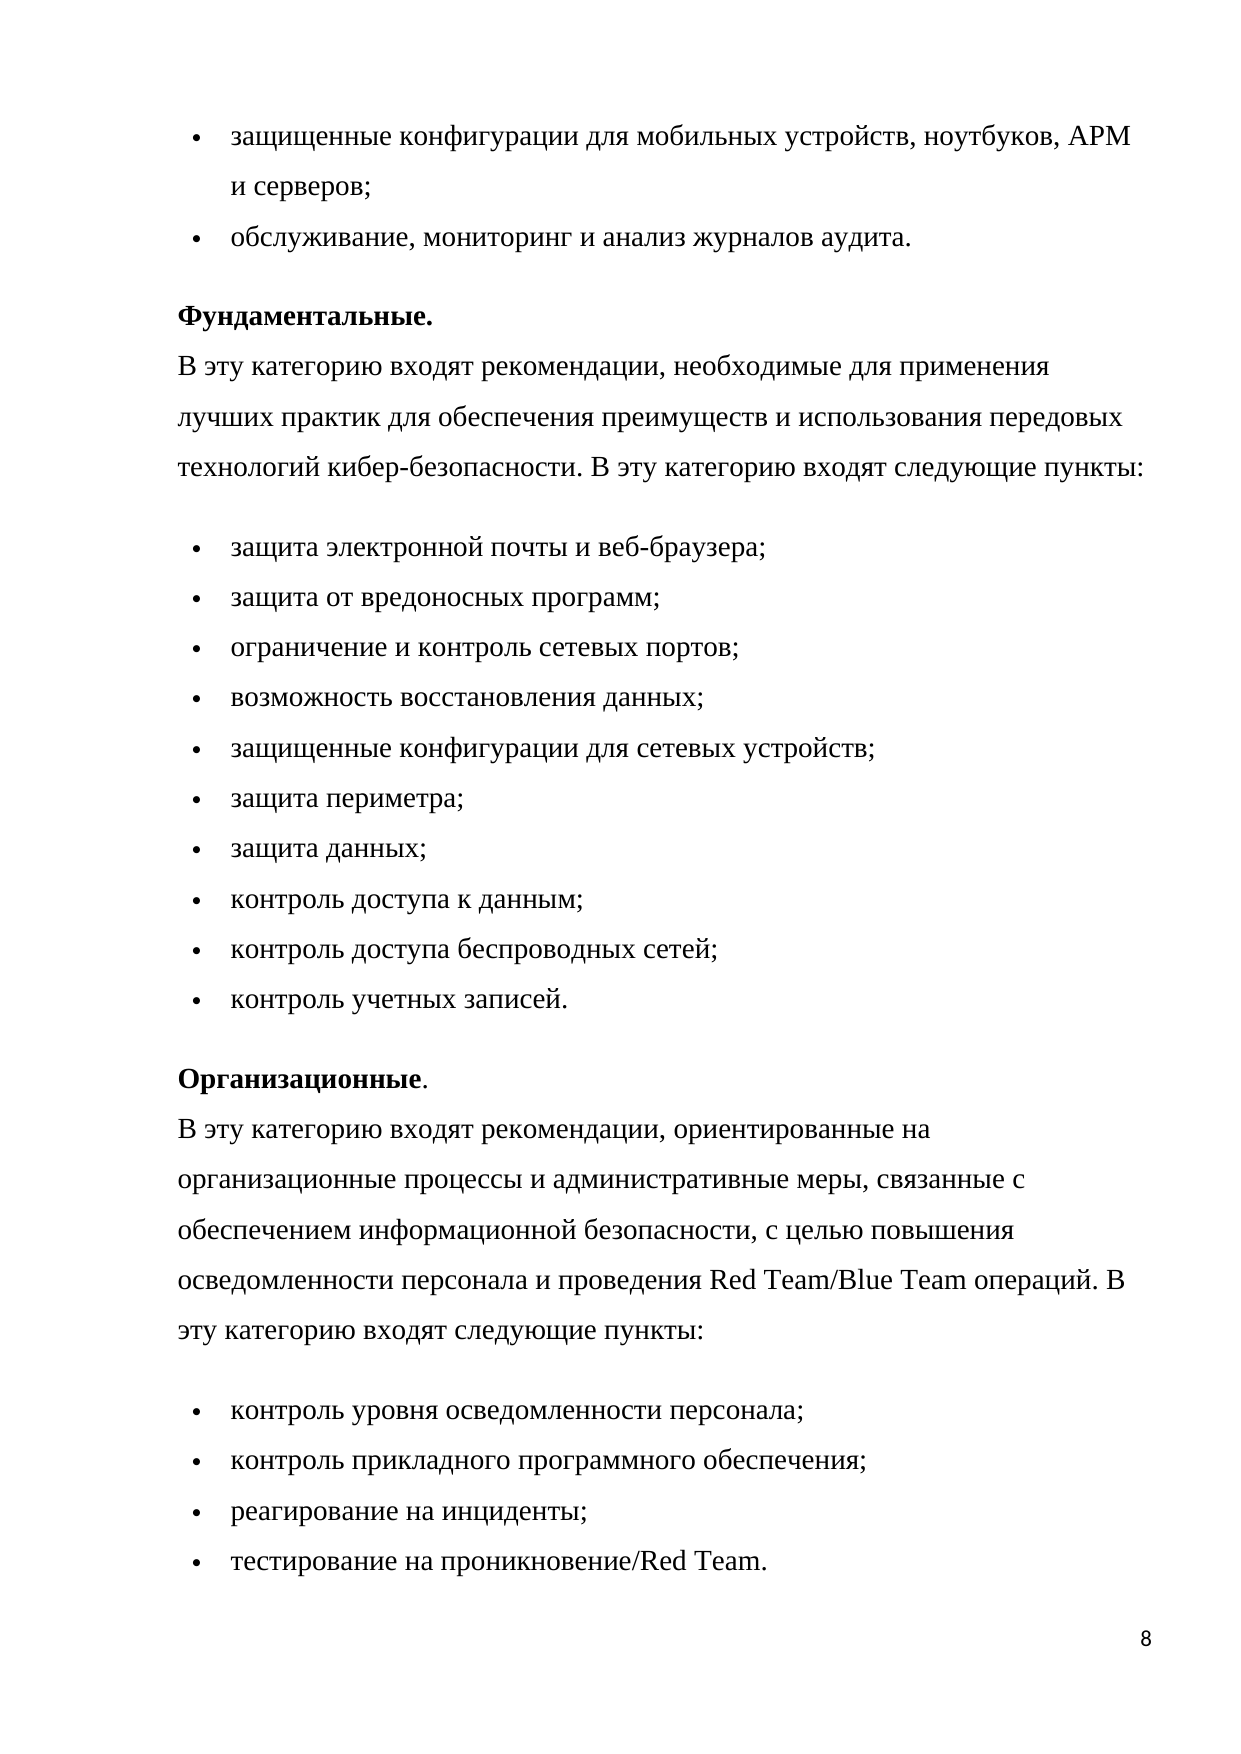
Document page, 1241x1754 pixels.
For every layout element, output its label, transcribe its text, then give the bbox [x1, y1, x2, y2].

list защита электронной почты и веб-браузера; [193, 529, 1152, 562]
list контроль прикладного программного обеспечения; [193, 1442, 1152, 1476]
list ограничение и контроль сетевых портов; [193, 629, 1152, 663]
list тестирование на проникновение/Red Team. [193, 1543, 1152, 1576]
list контроль доступа беспроводных сетей; [193, 931, 1152, 965]
list защищенные конфигурации для мобильных устройств, ноутбуков, АРМ и серверов; [193, 118, 1152, 202]
list контроль учетных записей. [193, 981, 1152, 1015]
list возможность восстановления данных; [193, 679, 1152, 713]
list защита от вредоносных программ; [193, 579, 1152, 612]
list защита данных; [193, 831, 1152, 864]
list защищенные конфигурации для сетевых устройств; [193, 730, 1152, 763]
list обслуживание, мониторинг и анализ журналов аудита. [193, 219, 1152, 252]
list контроль доступа к данным; [193, 881, 1152, 914]
text Фундаментальные. В эту категорию входят рекомендации, необходимые для применения лучших практик для обеспечения преимуществ и использования передовых технологий кибер-безопасности. В эту категорию входят следующие пункты: [177, 298, 1152, 483]
list реагирование на инциденты; [193, 1493, 1152, 1526]
list контроль уровня осведомленности персонала; [193, 1392, 1152, 1426]
text Организационные. В эту категорию входят рекомендации, ориентированные на организационные процессы и административные меры, связанные с обеспечением информационной безопасности, с целью повышения осведомленности персонала и проведения Red Team/Blue Team операций. В эту категорию входят следующие пункты: [177, 1061, 1152, 1346]
list защита периметра; [193, 780, 1152, 814]
